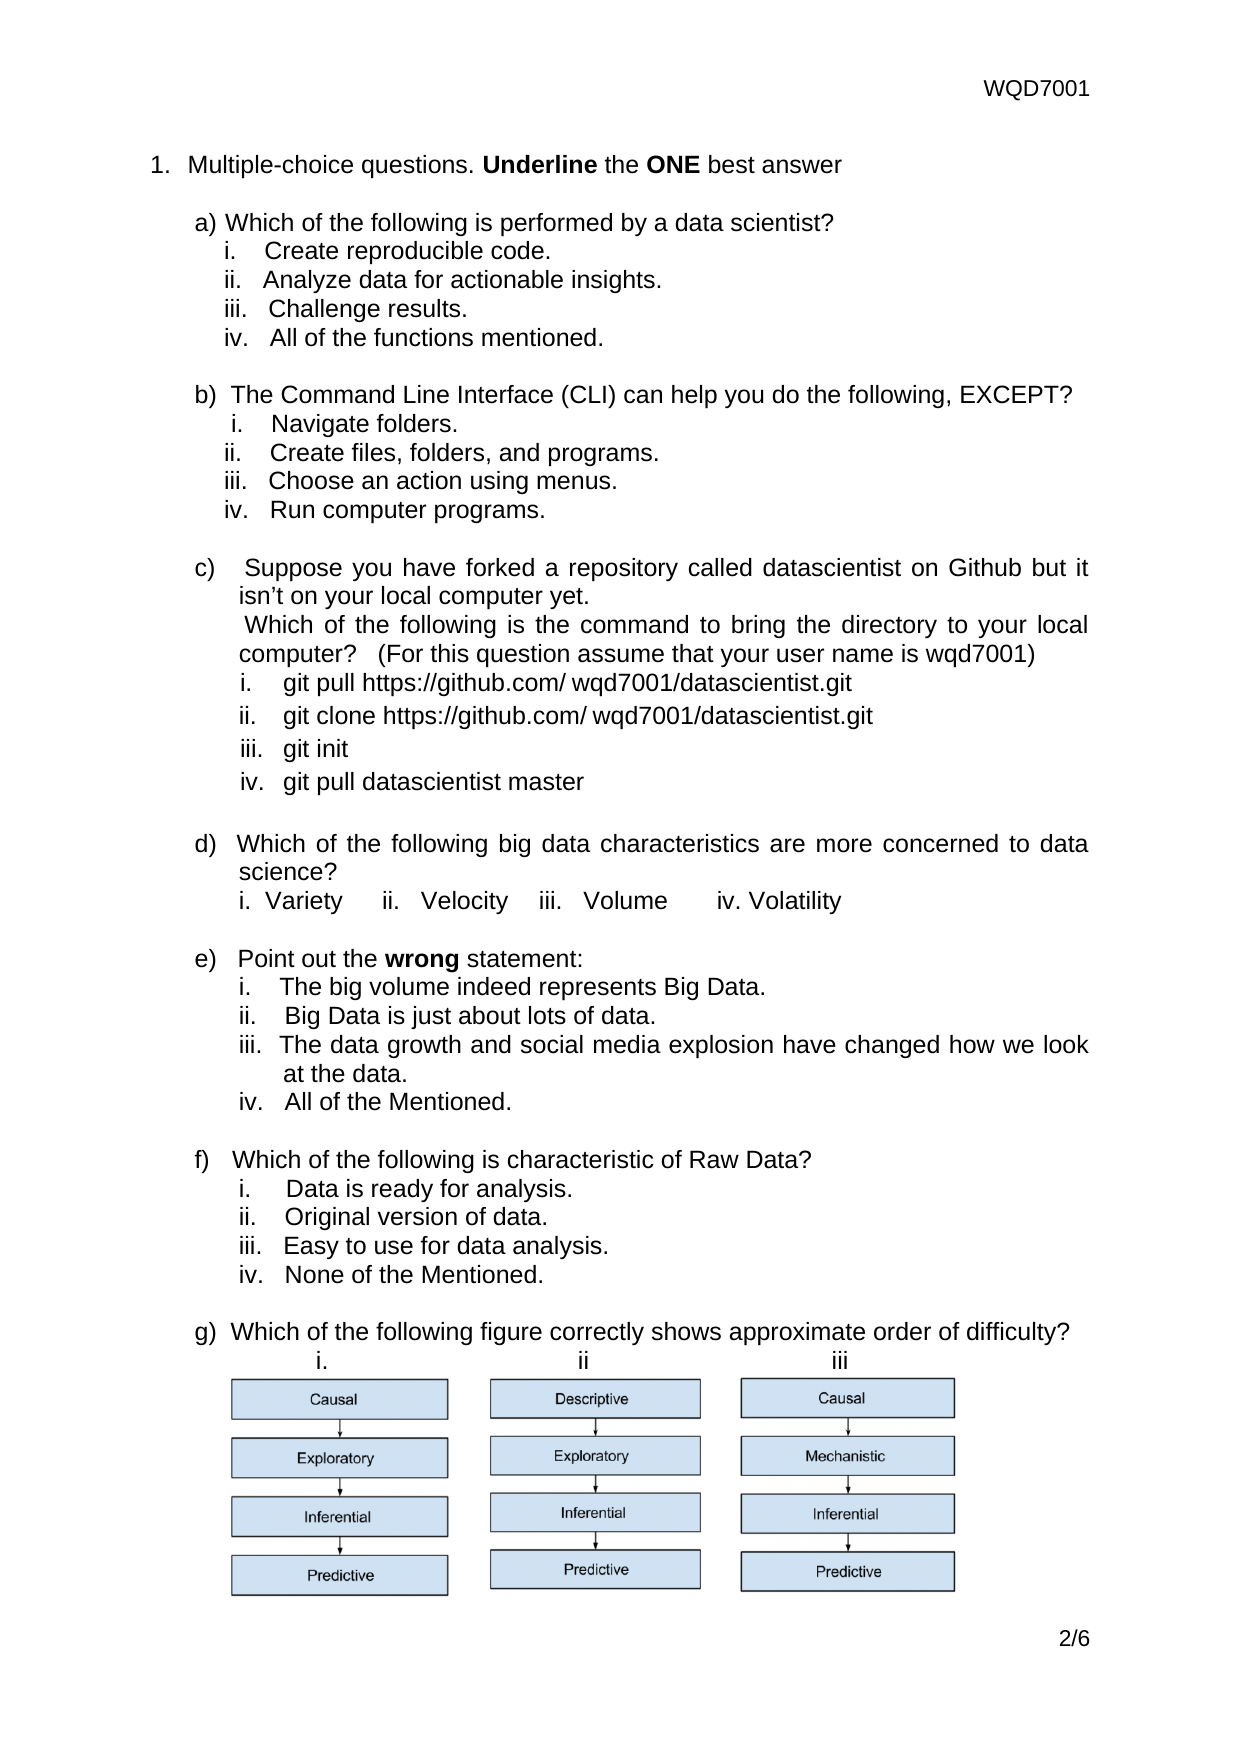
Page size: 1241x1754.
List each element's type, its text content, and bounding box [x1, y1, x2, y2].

picture [229, 1376, 451, 1599]
text iii. Challenge results. [224, 294, 1090, 322]
text g) Which of the following figure correctly shows approximate order of difficulty? [194, 1317, 1090, 1346]
text ii. Analyze data for actionable insights. [224, 265, 1090, 294]
text iv. Run computer programs. [150, 495, 1090, 524]
text i. Data is ready for analysis. [239, 1173, 1090, 1202]
list git clone https://github.com/ wqd7001/datascientist.git [239, 701, 1090, 729]
text iii. The data growth and social media explosion have changed how we look at the data. [239, 1030, 1090, 1087]
list Multiple-choice questions. Underline the ONE best answer [150, 150, 1090, 179]
text Which of the following is the command to bring the directory to your local computer? (For this question assume that your user name is wqd7001) [194, 610, 1090, 667]
text iii. Choose an action using menus. [194, 466, 1090, 495]
text d) Which of the following big data characteristics are more concerned to data science? [194, 828, 1090, 886]
text ii. Original version of data. [239, 1202, 1090, 1231]
text iv. None of the Mentioned. [150, 1260, 1090, 1288]
text iv. All of the functions mentioned. [224, 322, 1090, 351]
list git init [240, 734, 1090, 762]
text a) Which of the following is performed by a data scientist? [194, 207, 1090, 236]
list git pull datascientist master [240, 767, 1090, 796]
picture [737, 1374, 959, 1599]
picture [485, 1375, 703, 1599]
text i. The big volume indeed represents Big Data. [187, 972, 1090, 1001]
text ii. Big Data is just about lots of data. [225, 1001, 1090, 1030]
text ii. Create files, folders, and programs. [187, 437, 1090, 466]
text i. Navigate folders. [187, 409, 1090, 437]
text iii. Easy to use for data analysis. [239, 1231, 1090, 1260]
text c) Suppose you have forked a repository called datascientist on Github but it isn’t on your local computer yet. [194, 552, 1090, 610]
text i. Create reproducible code. [224, 236, 1090, 265]
text e) Point out the wrong statement: [194, 943, 1090, 972]
list git pull https://github.com/ wqd7001/datascientist.git [240, 667, 1090, 696]
text b) The Command Line Interface (CLI) can help you do the following, EXCEPT? [194, 380, 1090, 409]
text iv. All of the Mentioned. [225, 1087, 1090, 1116]
text f) Which of the following is characteristic of Raw Data? [194, 1145, 1090, 1173]
text i. ii iii [226, 1346, 1090, 1375]
text i. Variety ii. Velocity iii. Volume iv. Volatility [194, 886, 1090, 915]
